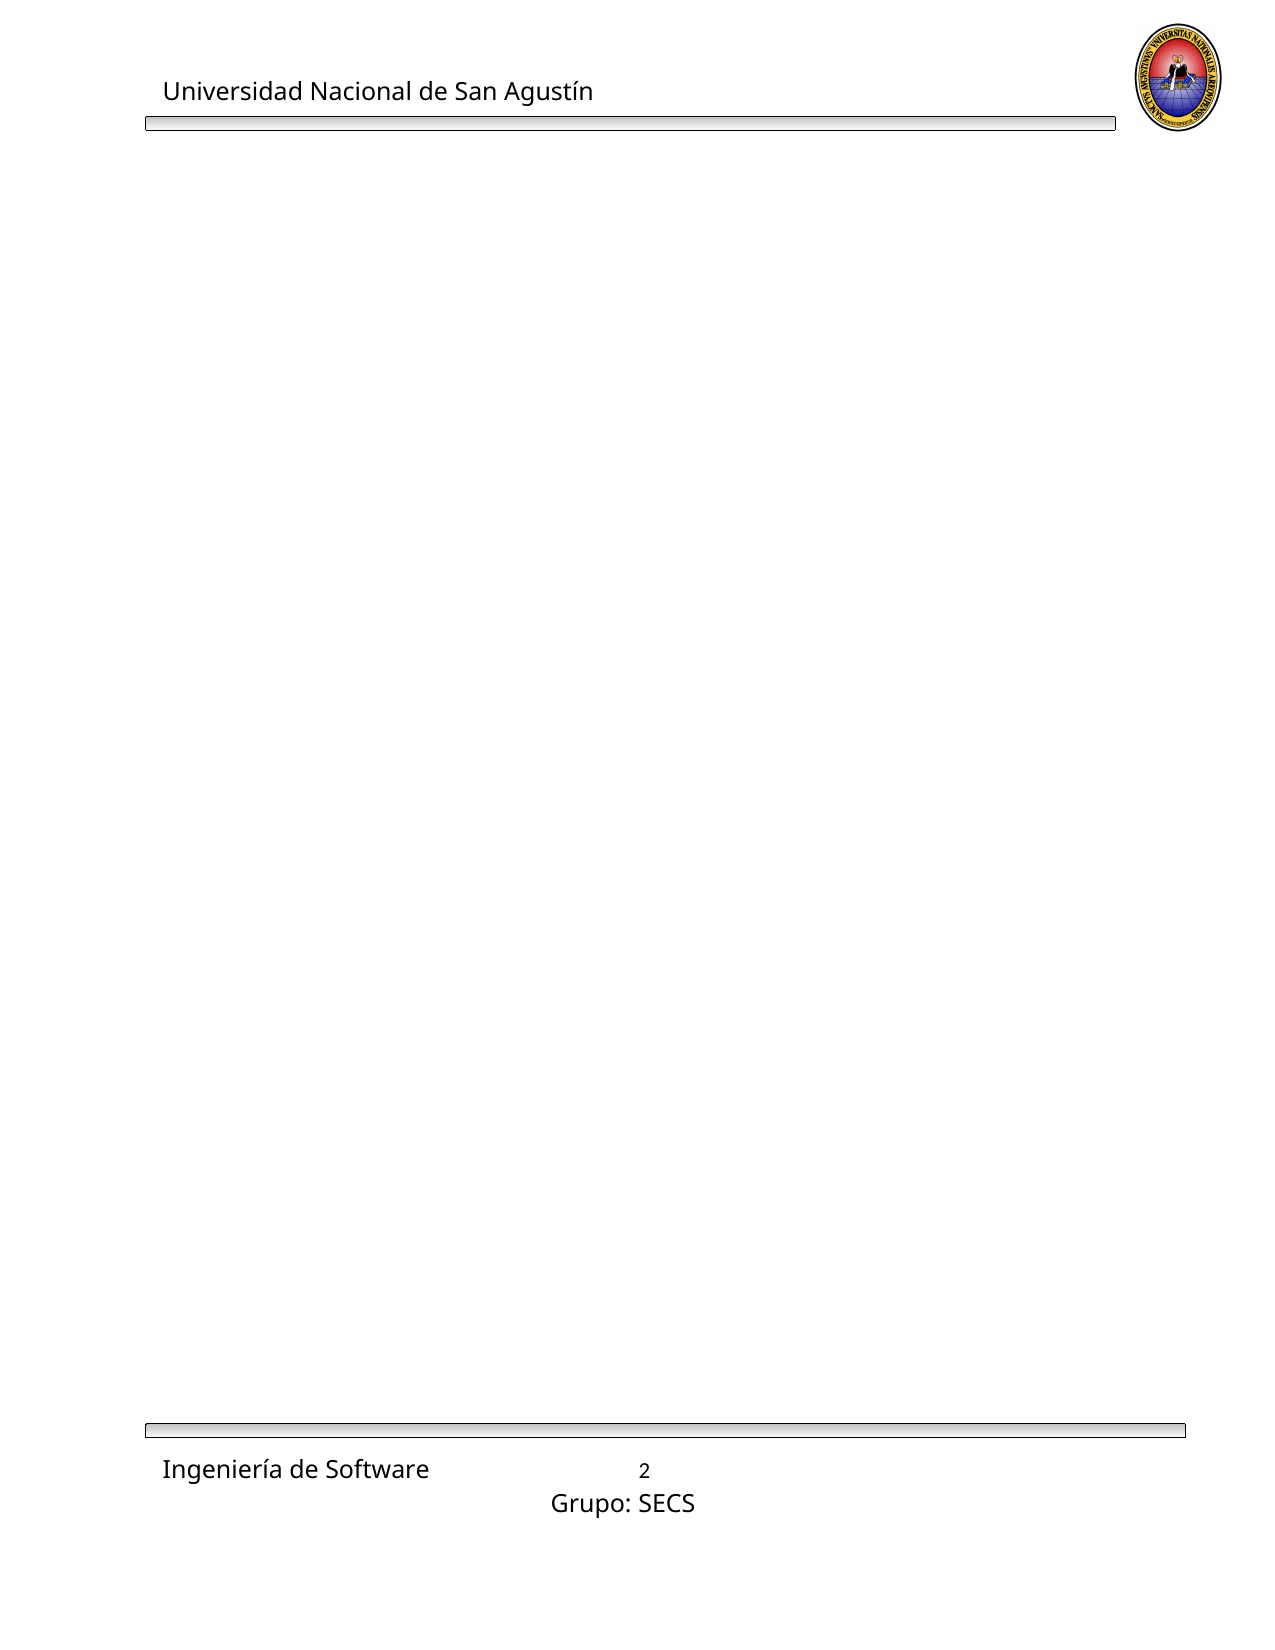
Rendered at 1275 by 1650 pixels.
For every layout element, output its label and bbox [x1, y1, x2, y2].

picture [1134, 23, 1222, 132]
